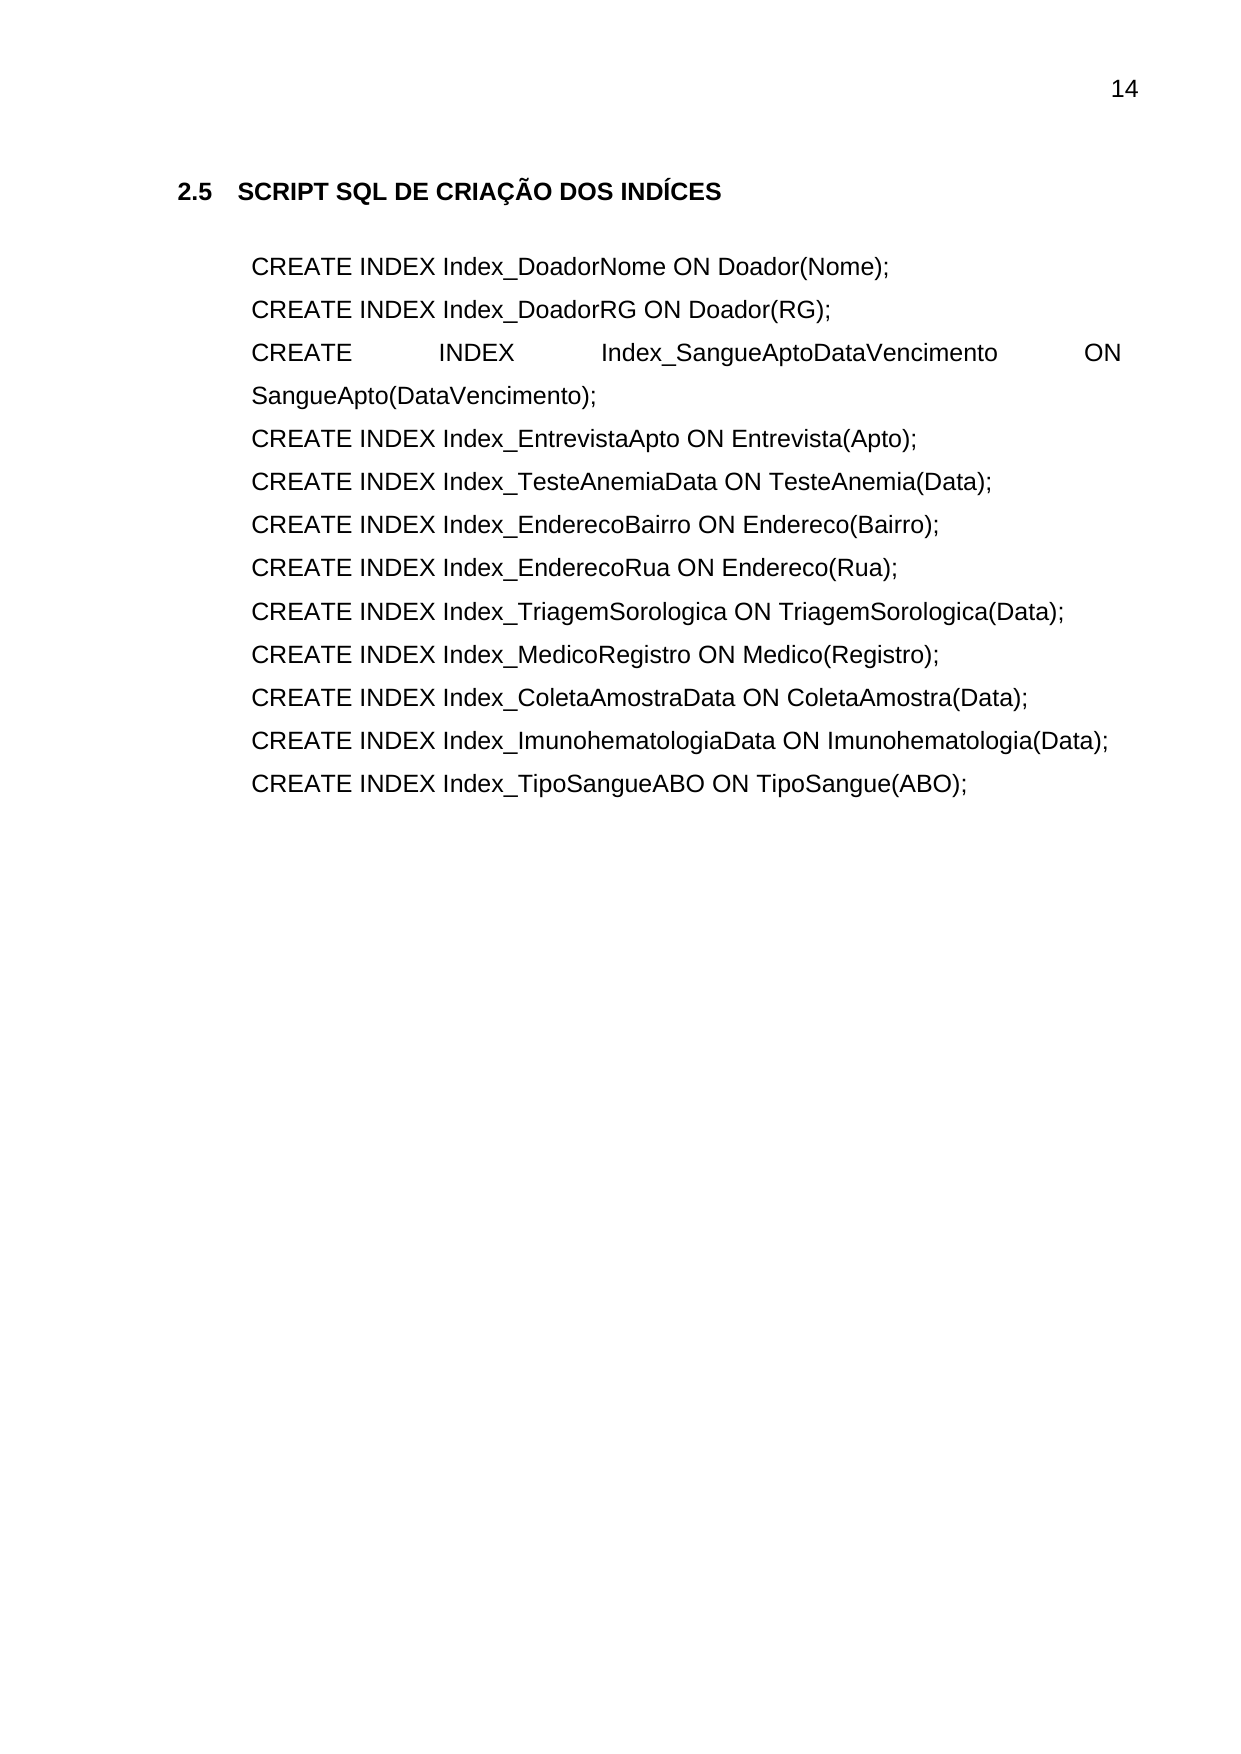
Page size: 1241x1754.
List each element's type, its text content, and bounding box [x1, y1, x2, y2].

text CREATE INDEX Index_EnderecoBairro ON Endereco(Bairro); [177, 510, 1122, 539]
text CREATE INDEX Index_EntrevistaApto ON Entrevista(Apto); [177, 424, 1122, 453]
text CREATE INDEX Index_TriagemSorologica ON TriagemSorologica(Data); [177, 597, 1122, 625]
text CREATE INDEX Index_ColetaAmostraData ON ColetaAmostra(Data); [177, 683, 1122, 712]
subtitle SCRIPT sql DE criação dos indíces [177, 177, 1122, 206]
text CREATE INDEX Index_ImunohematologiaData ON Imunohematologia(Data); [177, 726, 1122, 755]
text CREATE INDEX Index_TesteAnemiaData ON TesteAnemia(Data); [177, 467, 1122, 496]
text CREATE INDEX Index_EnderecoRua ON Endereco(Rua); [177, 553, 1122, 582]
text CREATE INDEX Index_DoadorRG ON Doador(RG); [177, 295, 1122, 323]
text CREATE INDEX Index_MedicoRegistro ON Medico(Registro); [177, 640, 1122, 668]
text CREATE INDEX Index_DoadorNome ON Doador(Nome); [177, 252, 1122, 280]
text CREATE INDEX Index_SangueAptoDataVencimento ON SangueApto(DataVencimento); [251, 338, 1122, 410]
text CREATE INDEX Index_TipoSangueABO ON TipoSangue(ABO); [177, 769, 1122, 798]
